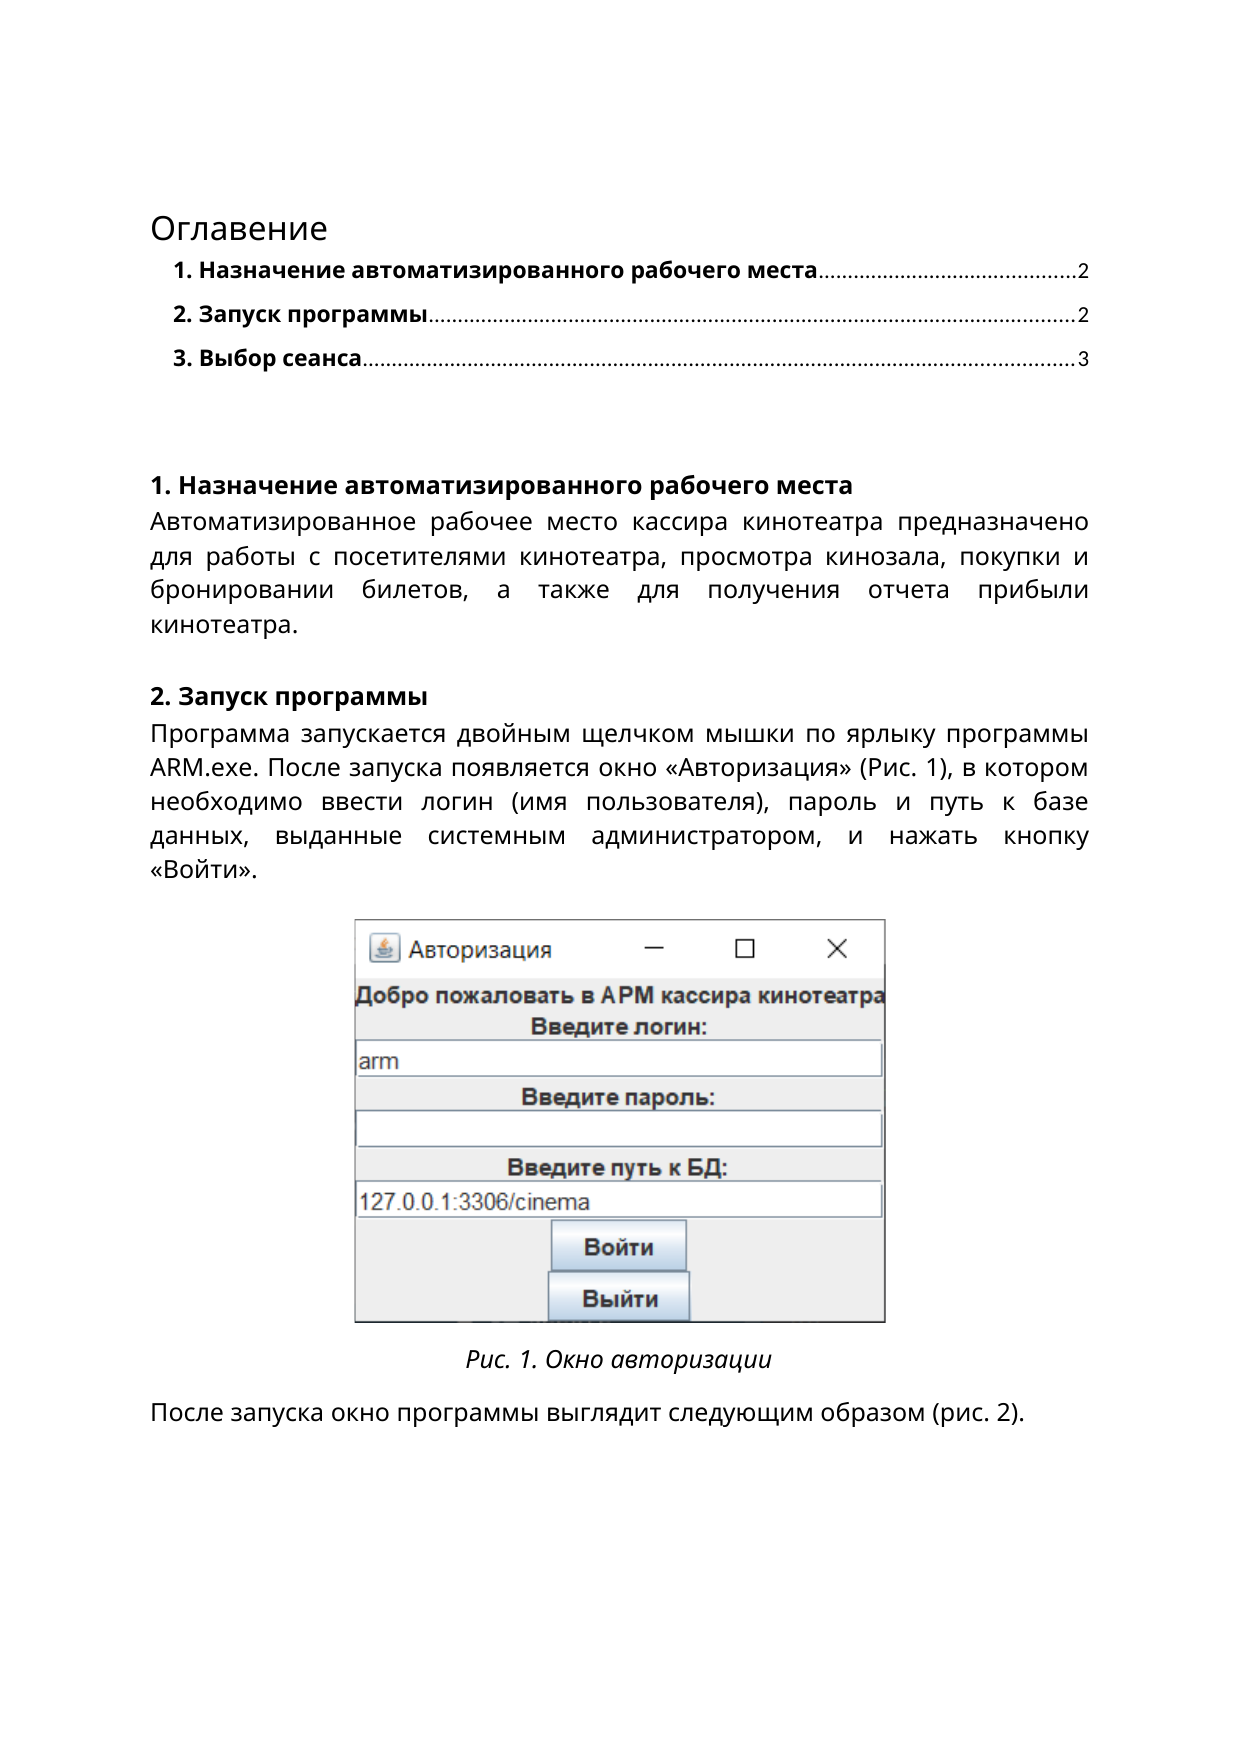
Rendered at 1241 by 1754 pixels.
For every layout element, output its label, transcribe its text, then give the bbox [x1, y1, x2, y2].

picture [354, 919, 886, 1323]
text После запуска окно программы выглядит следующим образом (рис. 2). [150, 1395, 1090, 1429]
text Рис. 1. Окно авторизации [150, 1342, 1090, 1376]
text Автоматизированное рабочее место кассира кинотеатра предназначено для работы с посетителями кинотеатра, просмотра кинозала, покупки и бронировании билетов, а также для получения отчета прибыли кинотеатра. [150, 504, 1090, 640]
subtitle 2. Запуск программы [150, 678, 1090, 713]
subtitle 1. Назначение автоматизированного рабочего места [150, 467, 1090, 501]
text Программа запускается двойным щелчком мышки по ярлыку программы ARM.exe. После запуска появляется окно «Авторизация» (Рис. 1), в котором необходимо ввести логин (имя пользователя), пароль и путь к базе данных, выданные системным администратором, и нажать кнопку «Войти». [150, 715, 1090, 886]
